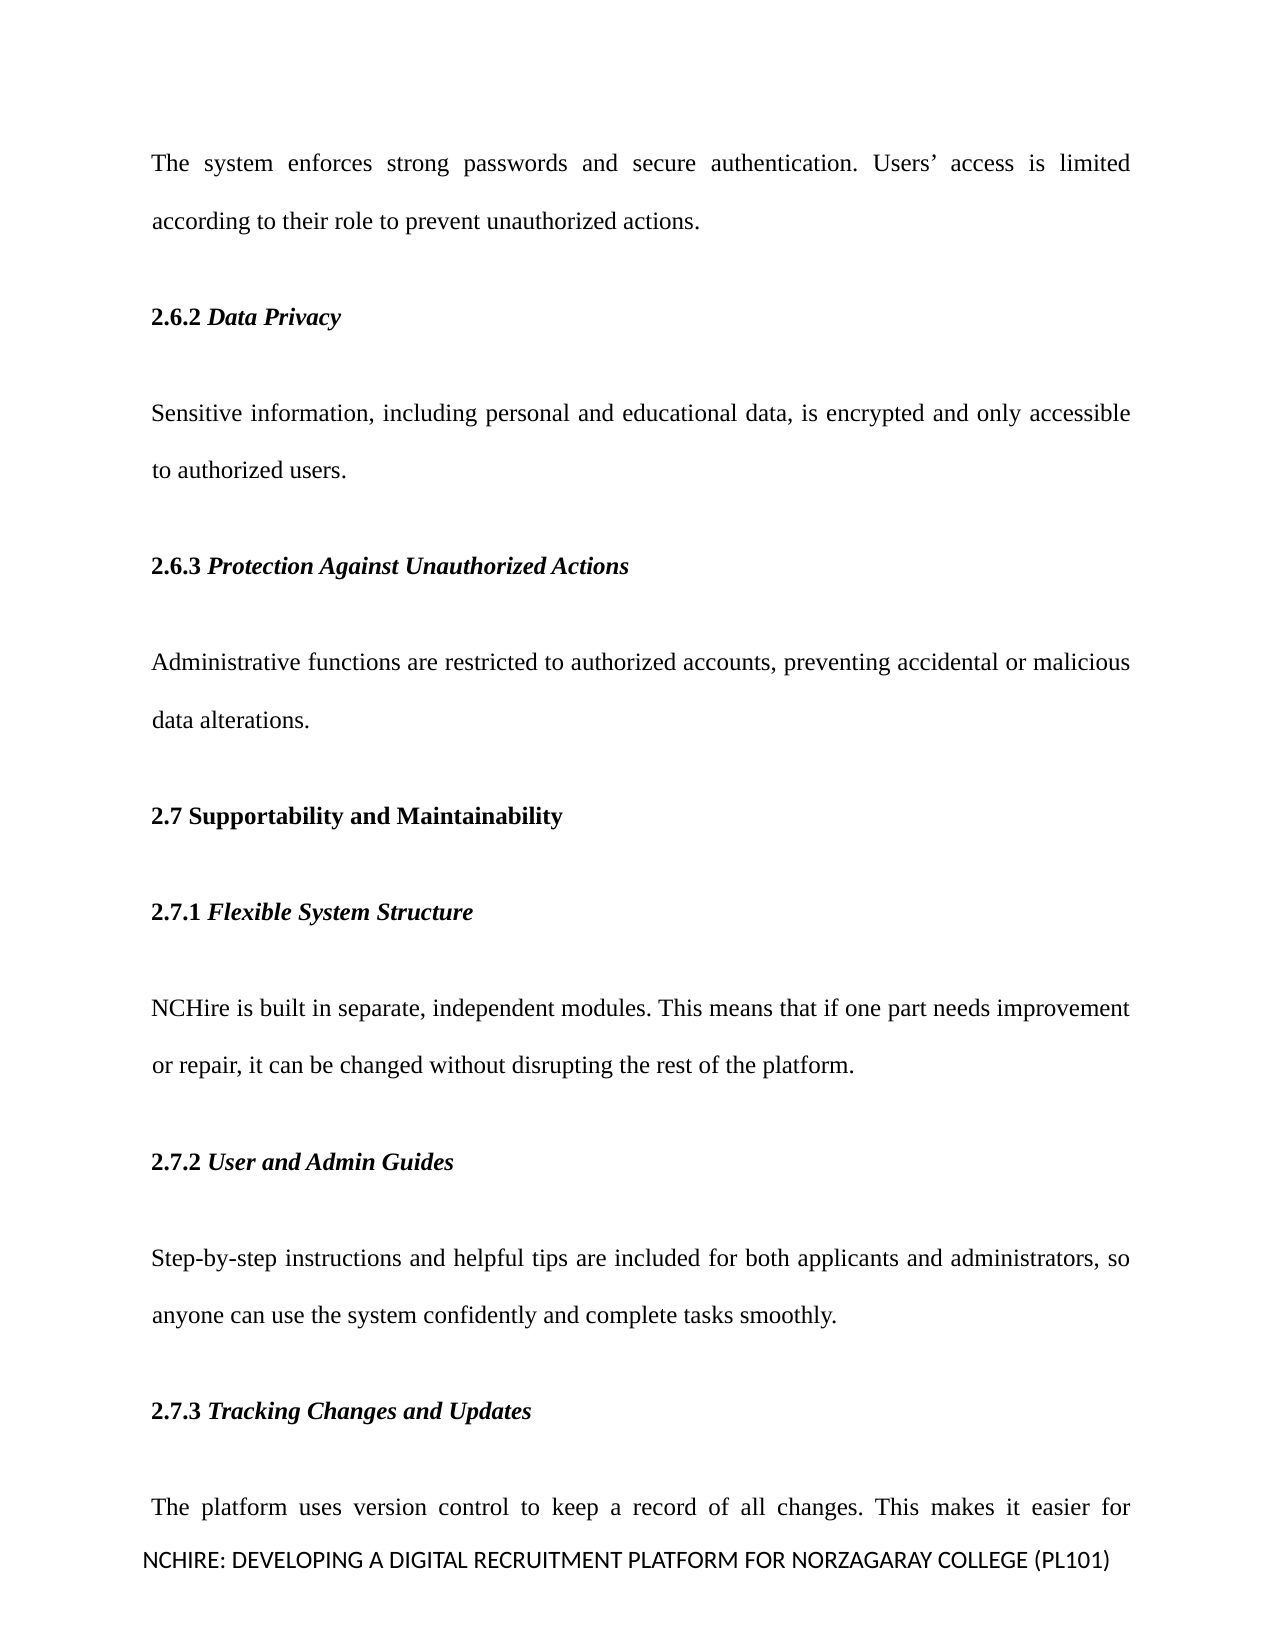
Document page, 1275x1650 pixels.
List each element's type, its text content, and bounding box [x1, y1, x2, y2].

text 2.6.3 Protection Against Unauthorized Actions [151, 647, 1132, 676]
text The system enforces strong passwords and secure authentication. Users’ access is limited according to their role to prevent unauthorized actions. [151, 244, 1132, 331]
text 2.6.2 Data Privacy [151, 398, 1132, 427]
text 2.7.1 Flexible System Structure [151, 993, 1132, 1022]
text 2.7 Supportability and Maintainability [151, 897, 1132, 926]
text NCHire is built in separate, independent modules. This means that if one part needs improvement or repair, it can be changed without disrupting the rest of the platform. [151, 1089, 1132, 1175]
text Sensitive information, including personal and educational data, is encrypted and only accessible to authorized users. [151, 494, 1132, 580]
text Step-by-step instructions and helpful tips are included for both applicants and administrators, so anyone can use the system confidently and complete tasks smoothly. [151, 1339, 1132, 1425]
text Administrative functions are restricted to authorized accounts, preventing accidental or malicious data alterations. [151, 743, 1132, 830]
text 2.7.2 User and Admin Guides [151, 1243, 1132, 1271]
text 2.7.3 Tracking Changes and Updates [151, 1492, 1132, 1521]
text 2.6.1 Secure Login and Access [151, 148, 1132, 177]
